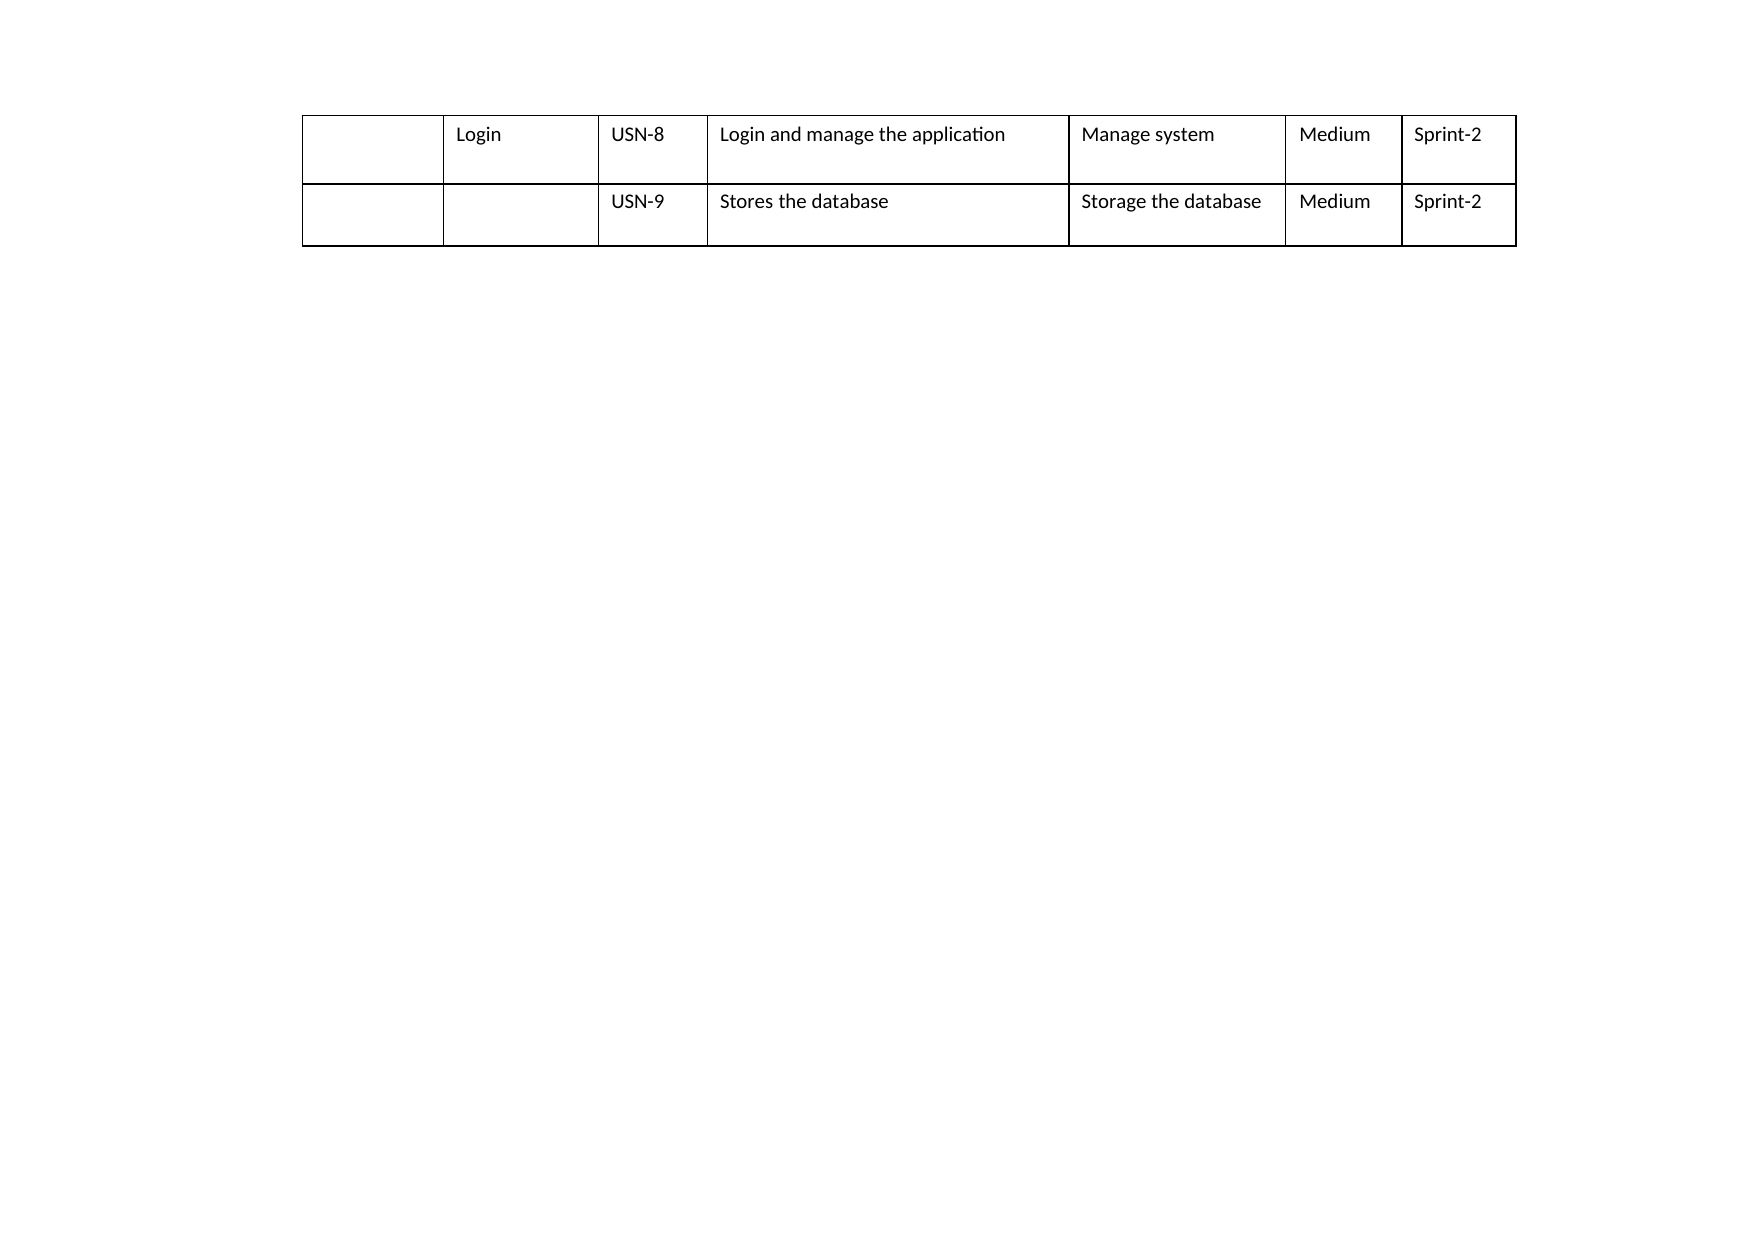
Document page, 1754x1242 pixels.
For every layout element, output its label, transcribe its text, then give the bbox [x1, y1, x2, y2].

table_cell Sprint-2 [1403, 185, 1515, 245]
table_cell Login [444, 116, 598, 183]
table_cell Stores the database [708, 185, 1068, 245]
table_cell USN-9 [599, 185, 707, 245]
table_cell Sprint-2 [1403, 116, 1515, 183]
table_cell Medium [1286, 116, 1401, 183]
table_cell USN-8 [599, 116, 707, 183]
table_cell [303, 116, 443, 183]
table_cell Medium [1286, 185, 1401, 245]
table_cell Manage system [1070, 116, 1285, 183]
table_cell Login and manage the application [708, 116, 1068, 183]
table_cell Storage the database [1070, 185, 1285, 245]
table_cell [303, 185, 443, 245]
table_cell [444, 185, 598, 245]
